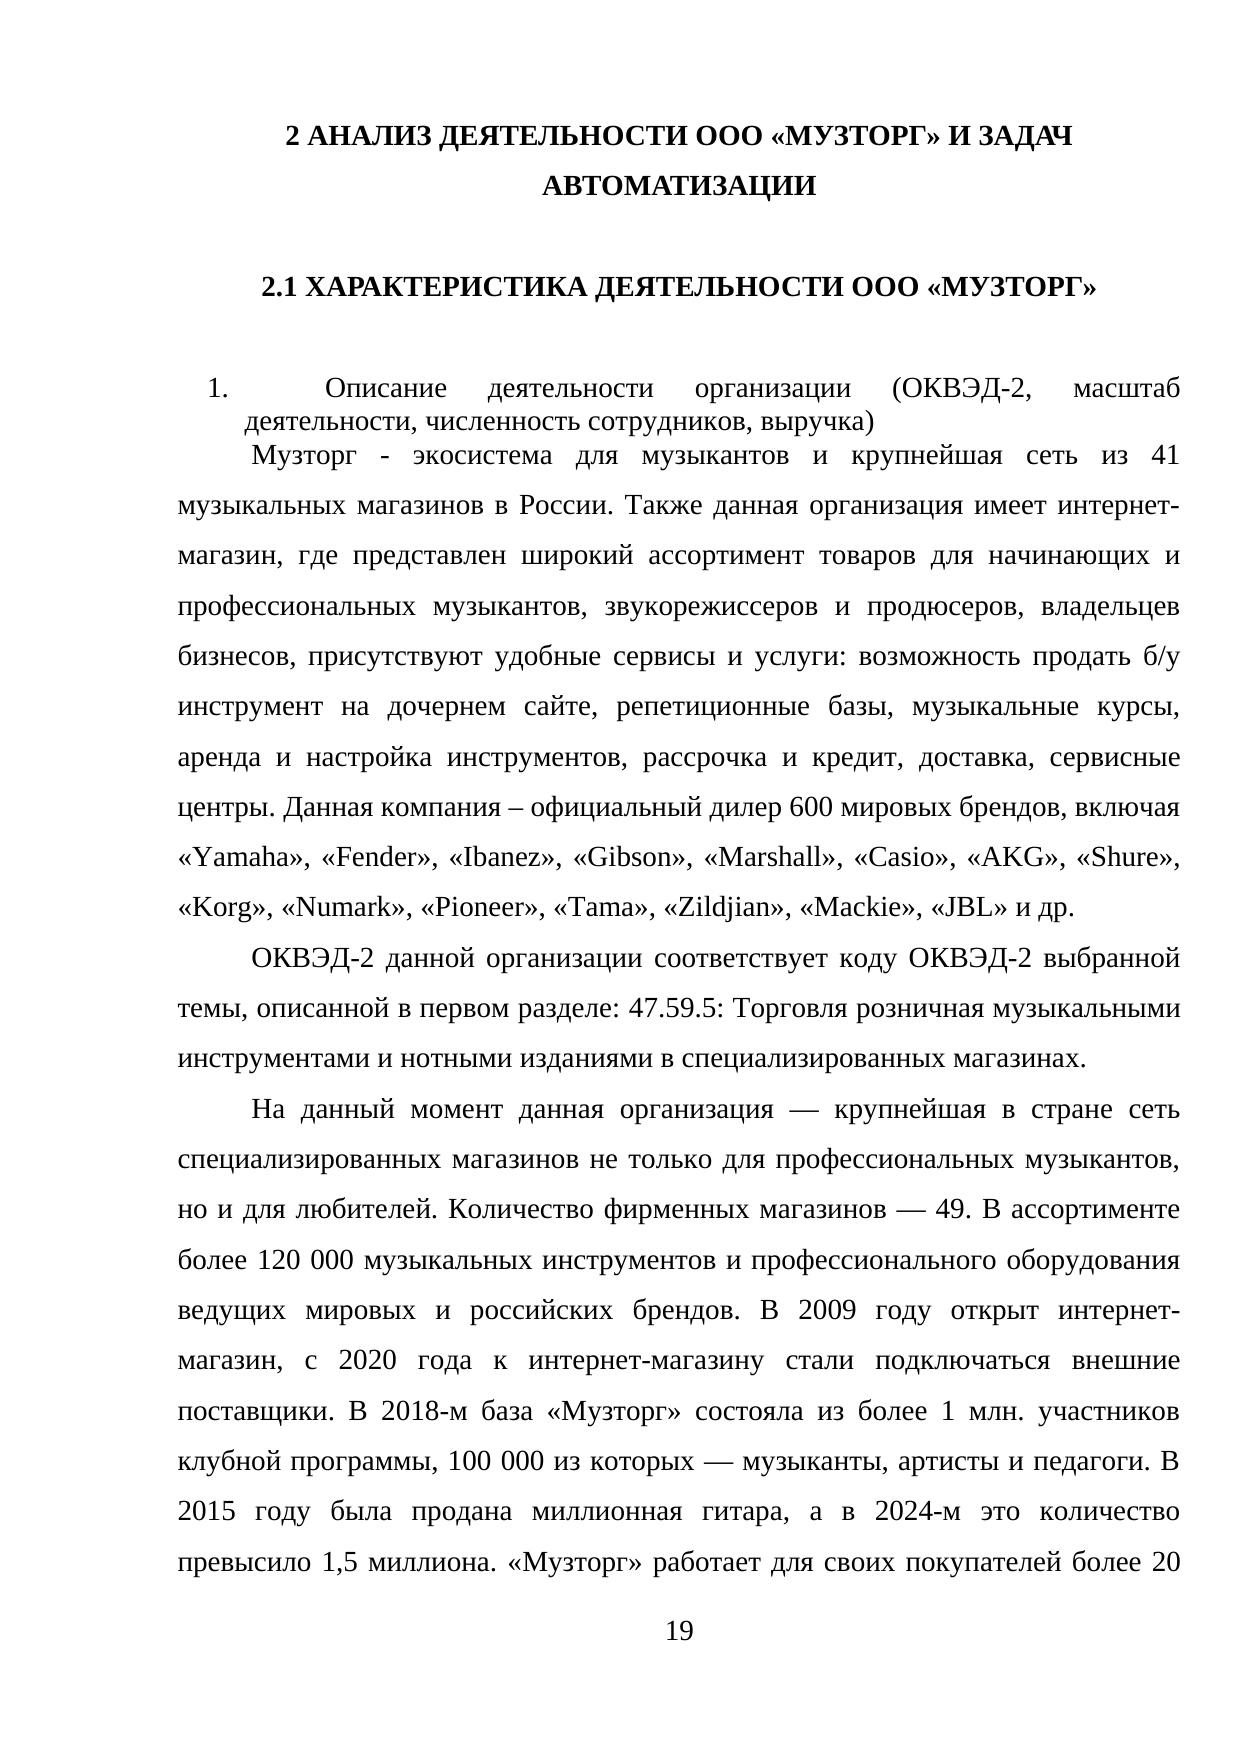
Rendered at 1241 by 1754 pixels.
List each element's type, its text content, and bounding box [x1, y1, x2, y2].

list Описание деятельности организации (ОКВЭД-2, масштаб деятельности, численность сотрудников, выручка) [207, 370, 1181, 437]
subtitle 2 анализ деятельности ооо «музторг» и задач автоматизации [177, 118, 1181, 202]
text ОКВЭД-2 данной организации соответствует коду ОКВЭД-2 выбранной темы, описанной в первом разделе: 47.59.5: Торговля розничная музыкальными инструментами и нотными изданиями в специализированных магазинах. [177, 940, 1181, 1074]
subtitle 2.1 Характеристика деятельности ООО «МУЗТОРГ» [177, 269, 1181, 303]
text Музторг - экосистема для музыкантов и крупнейшая сеть из 41 музыкальных магазинов в России. Также данная организация имеет интернет-магазин, где представлен широкий ассортимент товаров для начинающих и профессиональных музыкантов, звукорежиссеров и продюсеров, владельцев бизнесов, присутствуют удобные сервисы и услуги: возможность продать б/у инструмент на дочернем сайте, репетиционные базы, музыкальные курсы, аренда и настройка инструментов, рассрочка и кредит, доставка, сервисные центры. Данная компания – официальный дилер 600 мировых брендов, включая «Yamaha», «Fender», «Ibanez», «Gibson», «Marshall», «Casio», «AKG», «Shure», «Korg», «Numark», «Pioneer», «Tamа», «Zildjian», «Mackie», «JBL» и др. [177, 437, 1181, 923]
